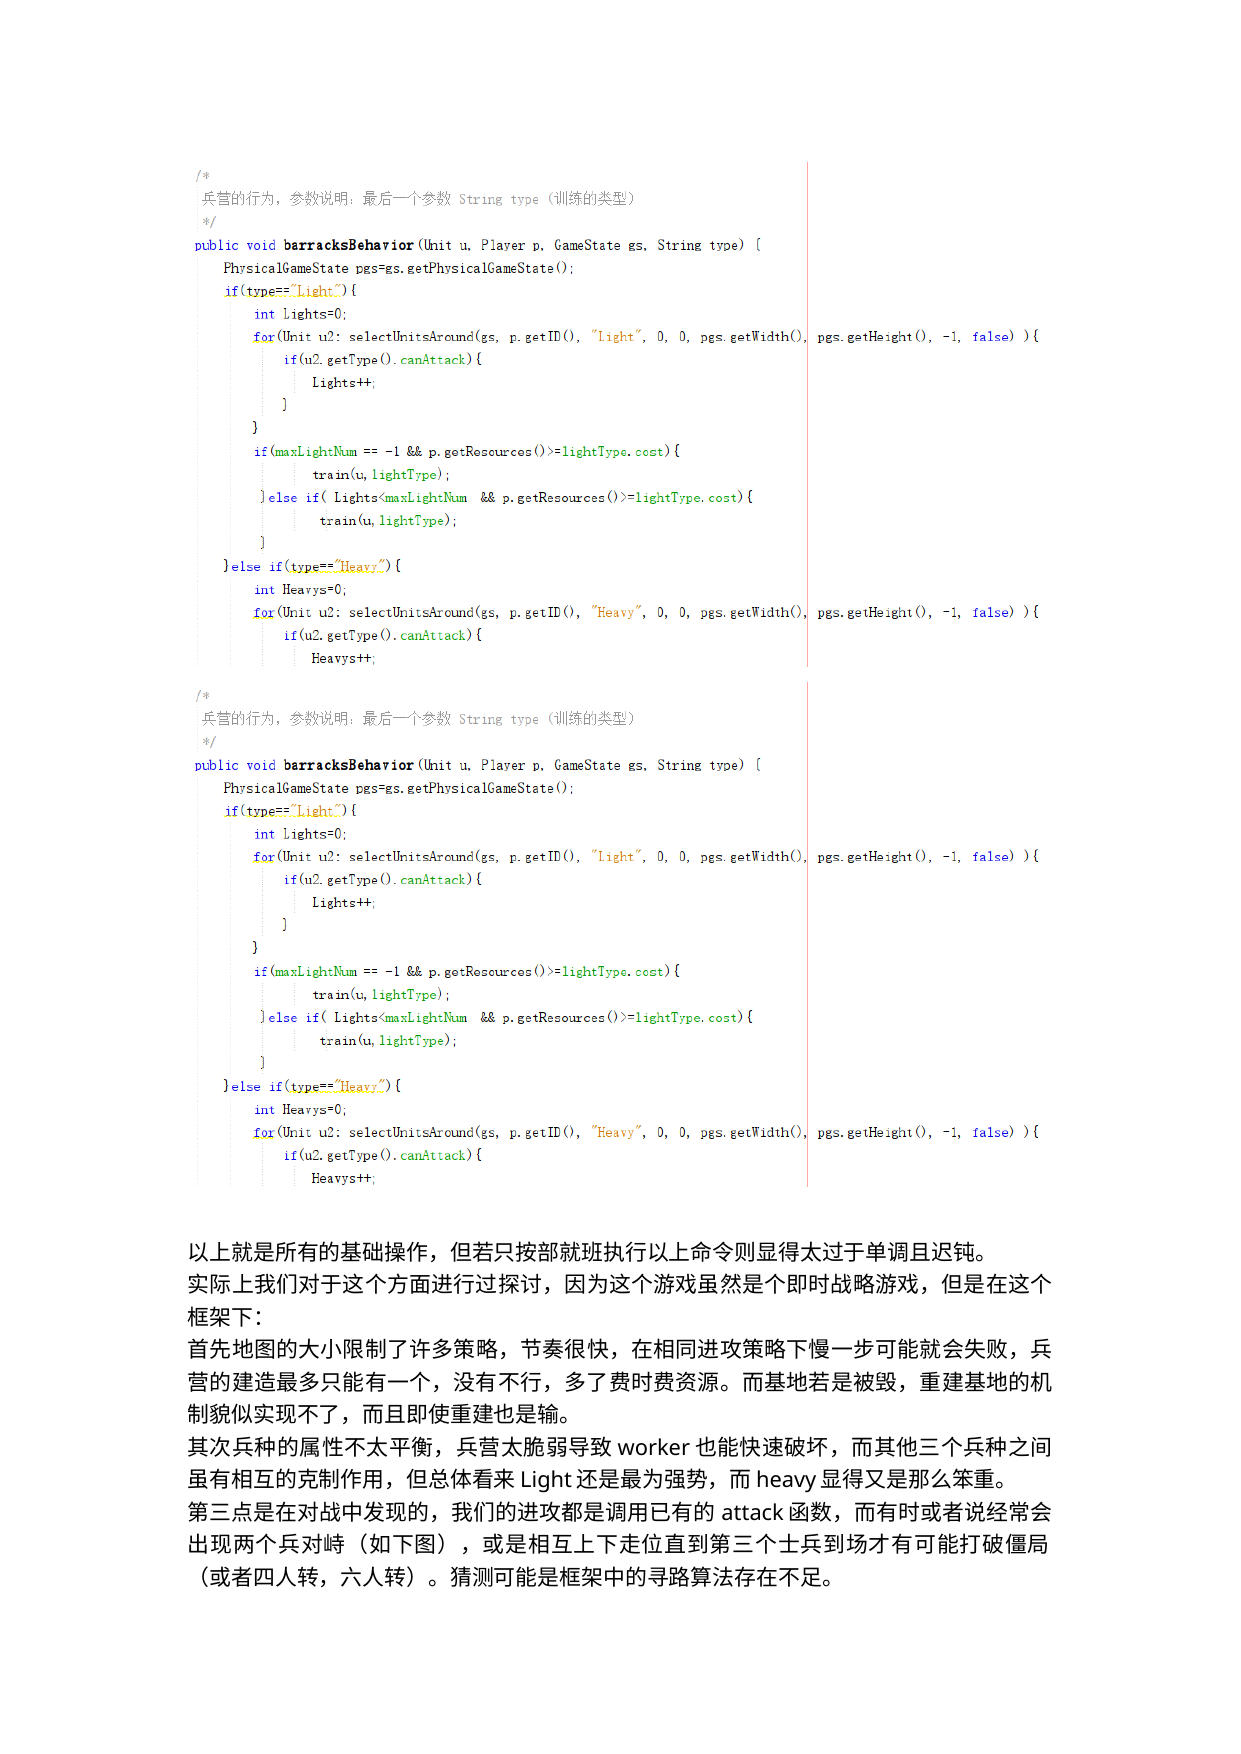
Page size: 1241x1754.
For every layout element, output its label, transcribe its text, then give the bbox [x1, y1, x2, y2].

picture [187, 162, 1053, 667]
list 首先地图的大小限制了许多策略，节奏很快，在相同进攻策略下慢一步可能就会失败，兵营的建造最多只能有一个，没有不行，多了费时费资源。而基地若是被毁，重建基地的机制貌似实现不了，而且即使重建也是输。 [187, 1332, 1053, 1429]
list 其次兵种的属性不太平衡，兵营太脆弱导致worker也能快速破坏，而其他三个兵种之间虽有相互的克制作用，但总体看来Light还是最为强势，而heavy显得又是那么笨重。 [187, 1429, 1053, 1494]
picture [187, 682, 1053, 1187]
list 以上就是所有的基础操作，但若只按部就班执行以上命令则显得太过于单调且迟钝。 [187, 1234, 1053, 1267]
list 第三点是在对战中发现的，我们的进攻都是调用已有的attack函数，而有时或者说经常会出现两个兵对峙（如下图），或是相互上下走位直到第三个士兵到场才有可能打破僵局（或者四人转，六人转）。猜测可能是框架中的寻路算法存在不足。 [187, 1494, 1053, 1592]
list 实际上我们对于这个方面进行过探讨，因为这个游戏虽然是个即时战略游戏，但是在这个框架下： [187, 1267, 1053, 1332]
